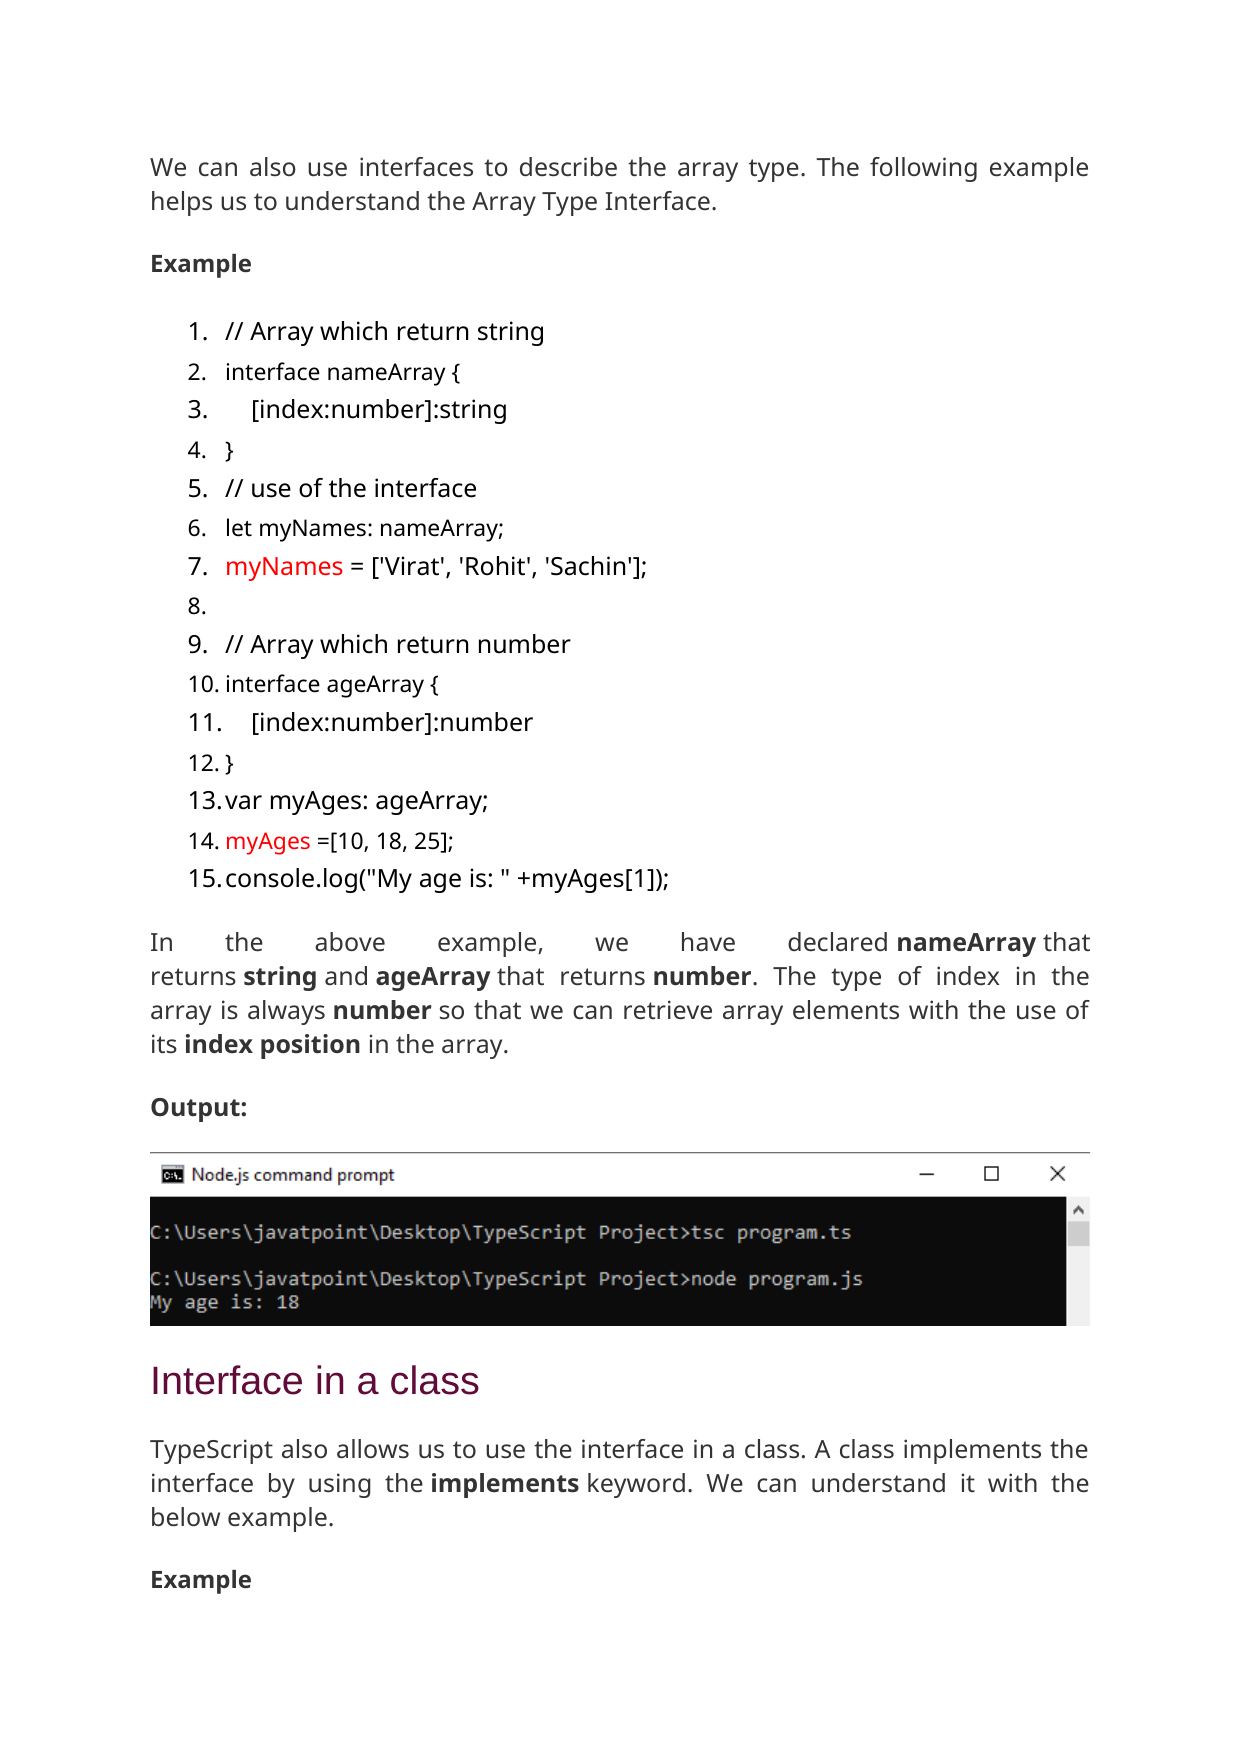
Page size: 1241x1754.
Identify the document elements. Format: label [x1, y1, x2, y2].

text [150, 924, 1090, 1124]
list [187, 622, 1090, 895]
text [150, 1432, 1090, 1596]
picture [150, 1152, 1091, 1326]
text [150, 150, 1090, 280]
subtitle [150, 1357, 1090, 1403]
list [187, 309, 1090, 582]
